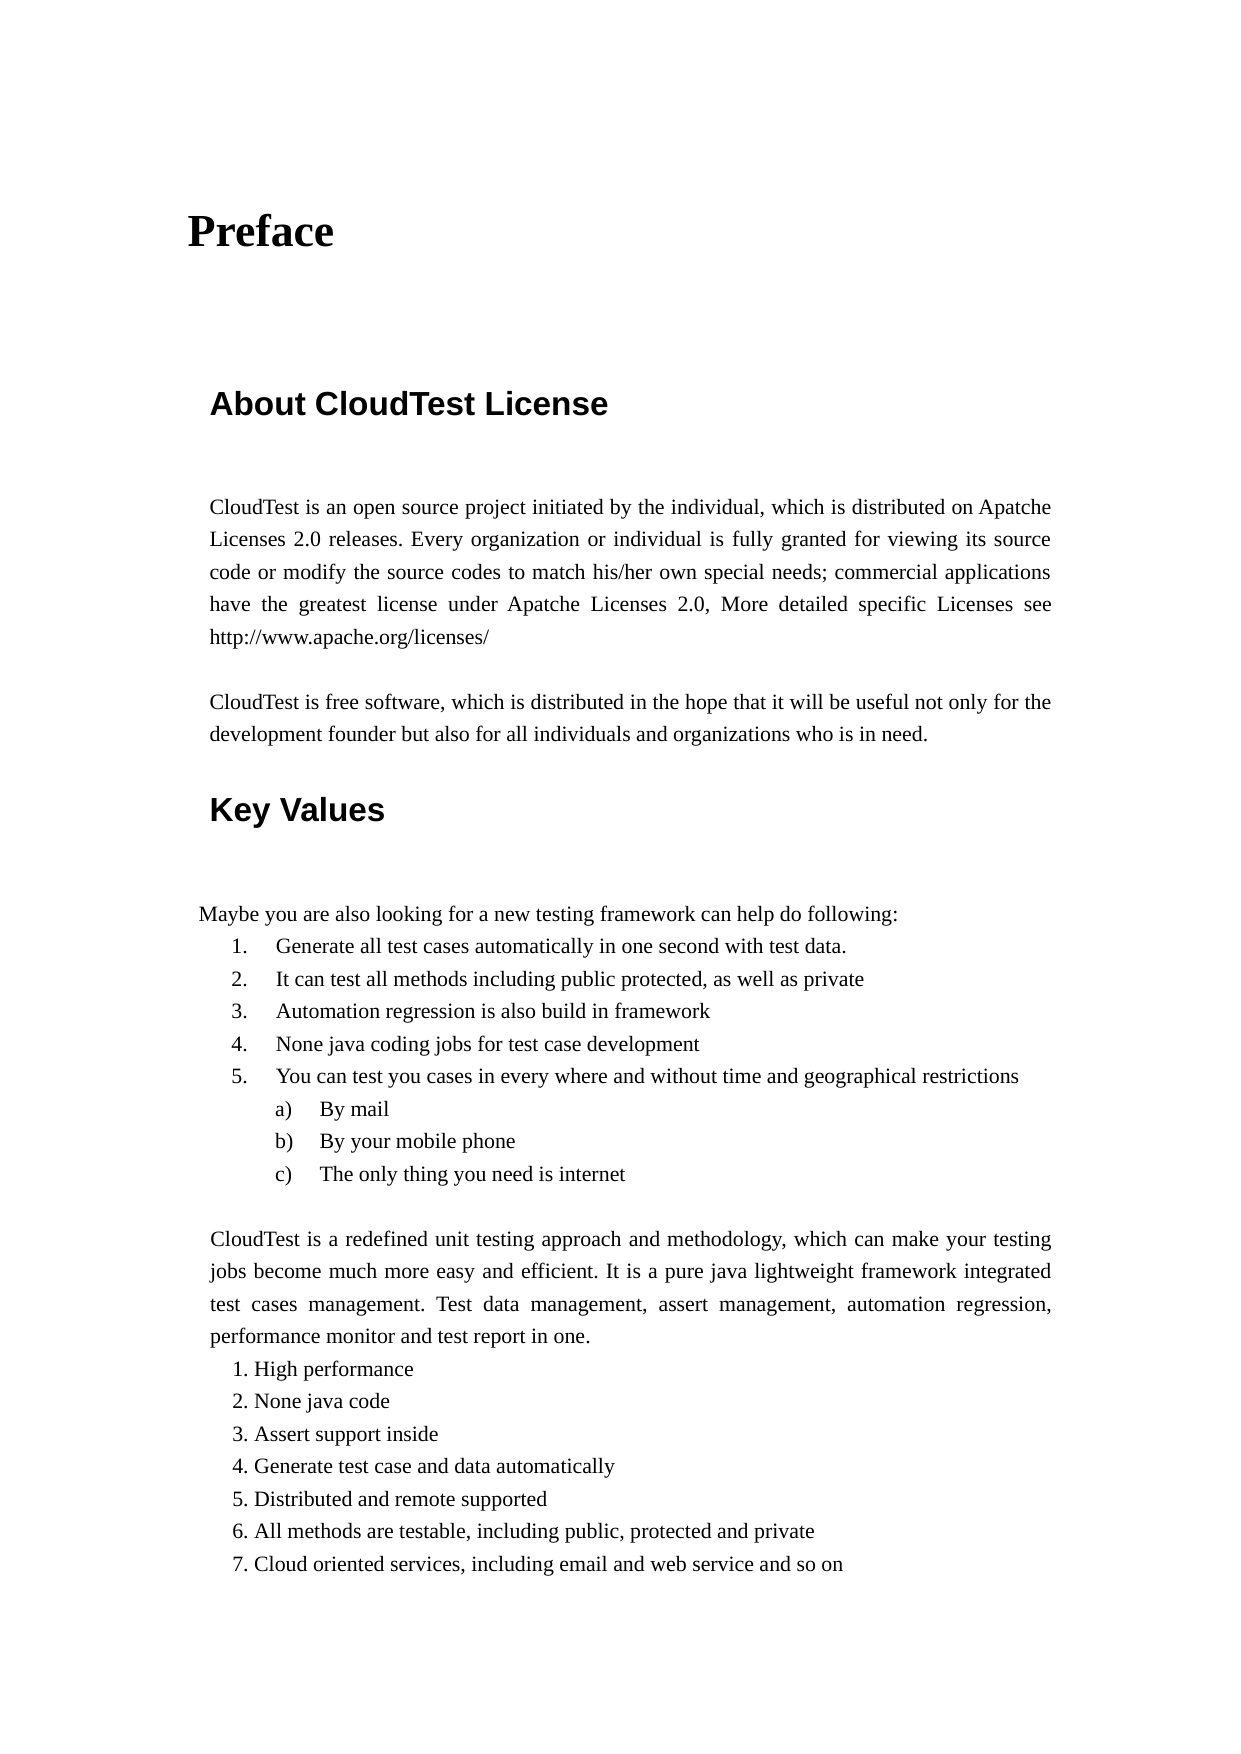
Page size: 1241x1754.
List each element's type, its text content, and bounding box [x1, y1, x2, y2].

subtitle About CloudTest License [209, 371, 1053, 436]
list Automation regression is also build in framework [231, 994, 1053, 1027]
list Generate all test cases automatically in one second with test data. [231, 929, 1053, 962]
list It can test all methods including public protected, as well as private [231, 962, 1053, 994]
list All methods are testable, including public, protected and private [232, 1514, 1053, 1547]
list The only thing you need is internet [275, 1157, 1053, 1189]
list Assert support inside [232, 1417, 1053, 1449]
subtitle Preface [187, 197, 1053, 262]
text CloudTest is an open source project initiated by the individual, which is distributed on Apatche Licenses 2.0 releases. Every organization or individual is fully granted for viewing its source code or modify the source codes to match his/her own special needs; commercial applications have the greatest license under Apatche Licenses 2.0, More detailed specific Licenses see http://www.apache.org/licenses/ CloudTest is free software, which is distributed in the hope that it will be useful not only for the development founder but also for all individuals and organizations who is in need. [209, 490, 1053, 750]
list None java code [232, 1384, 1053, 1417]
text CloudTest is a redefined unit testing approach and methodology, which can make your testing jobs become much more easy and efficient. It is a pure java lightweight framework integrated test cases management. Test data management, assert management, automation regression, performance monitor and test report in one. [210, 1222, 1053, 1352]
list You can test you cases in every where and without time and geographical restrictions [231, 1059, 1053, 1092]
list By mail [275, 1092, 1053, 1124]
list None java coding jobs for test case development [231, 1027, 1053, 1059]
list By your mobile phone [275, 1124, 1053, 1157]
list Distributed and remote supported [232, 1482, 1053, 1514]
list High performance [232, 1352, 1053, 1384]
list Generate test case and data automatically [232, 1449, 1053, 1482]
text Maybe you are also looking for a new testing framework can help do following: [187, 897, 1053, 929]
subtitle Key Values [209, 777, 1053, 842]
list Cloud oriented services, including email and web service and so on [232, 1547, 1053, 1579]
